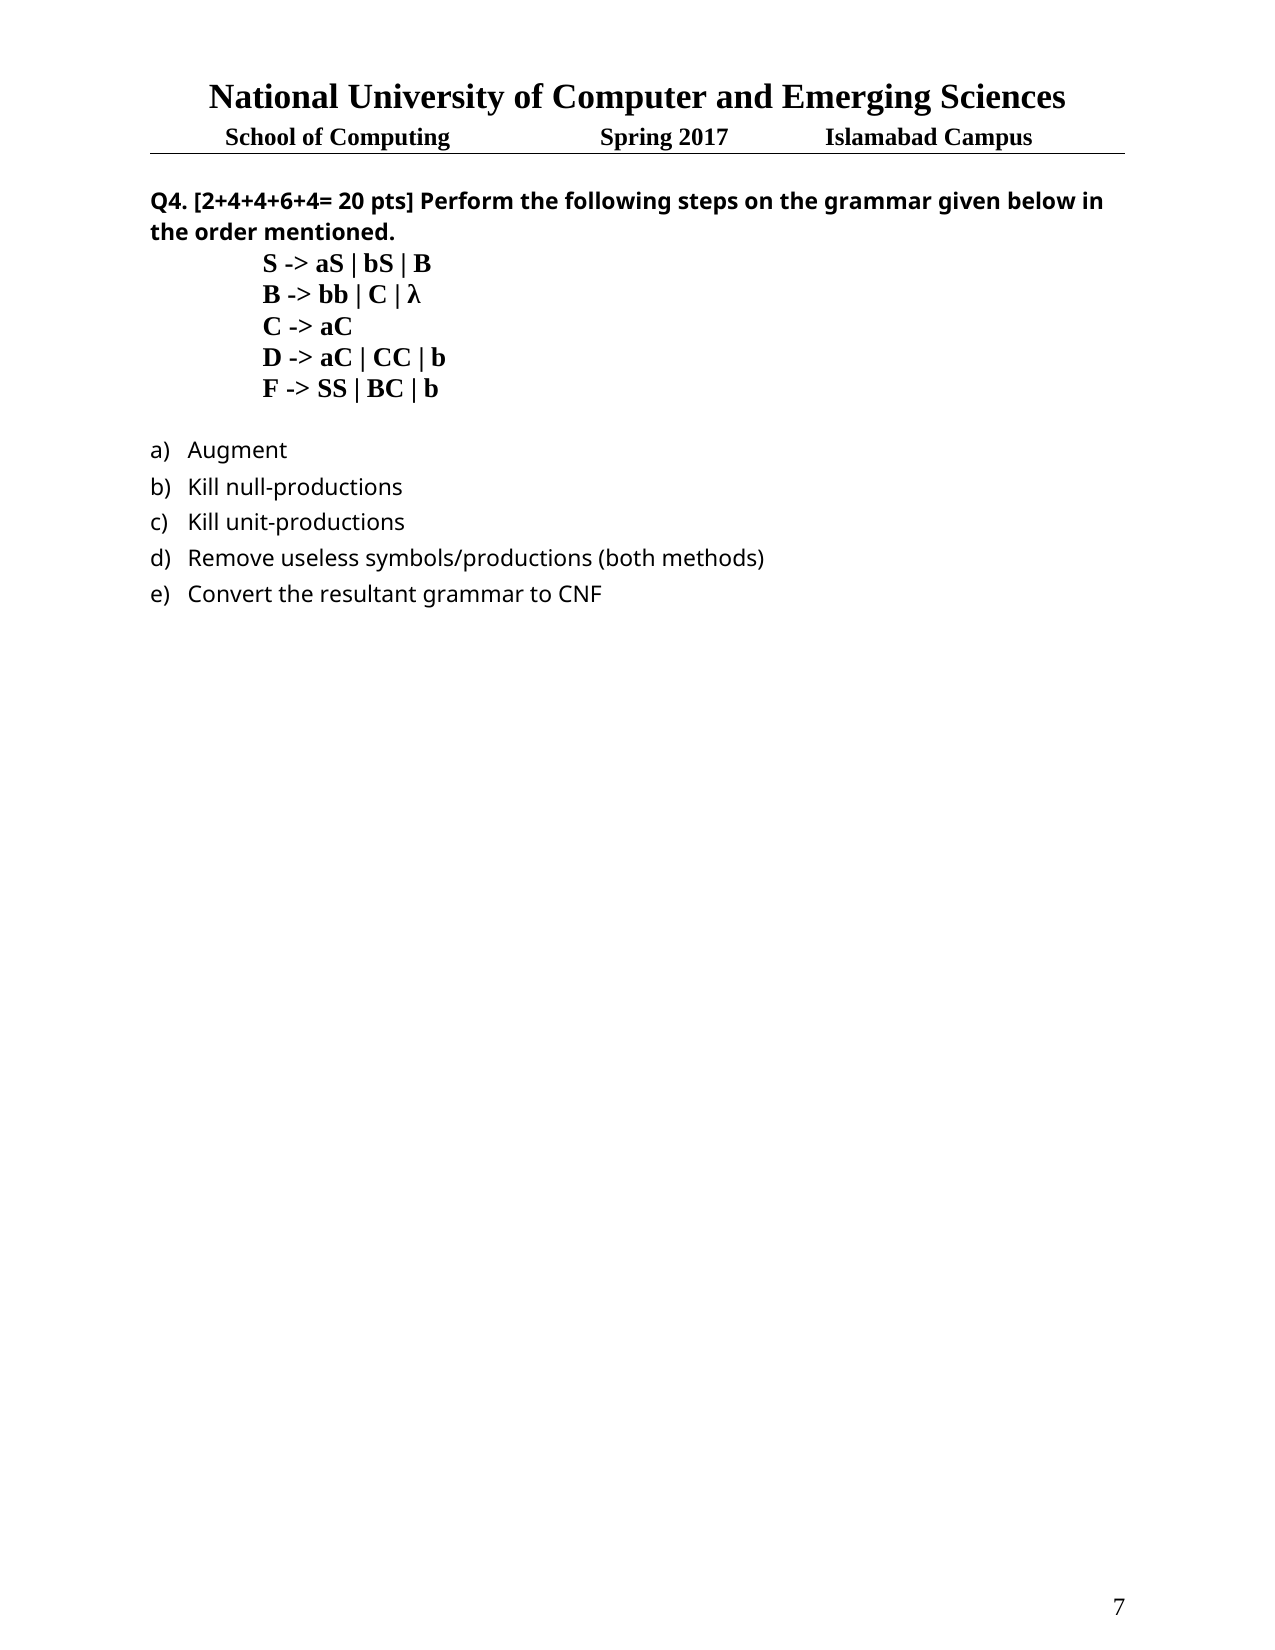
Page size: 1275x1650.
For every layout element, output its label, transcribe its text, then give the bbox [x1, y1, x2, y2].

list Kill unit-productions [150, 506, 1125, 538]
text Q4. [2+4+4+6+4= 20 pts] Perform the following steps on the grammar given below in the order mentioned. [150, 185, 1125, 247]
text C -> aC [225, 310, 1125, 341]
list Convert the resultant grammar to CNF [150, 578, 1125, 609]
list Remove useless symbols/productions (both methods) [150, 542, 1125, 573]
text S -> aS | bS | B [225, 247, 1125, 279]
text F -> SS | BC | b [225, 372, 1125, 403]
list Augment [150, 434, 1125, 466]
text D -> aC | CC | b [225, 341, 1125, 372]
list Kill null-productions [150, 470, 1125, 502]
text B -> bb | C | λ [225, 279, 1125, 310]
